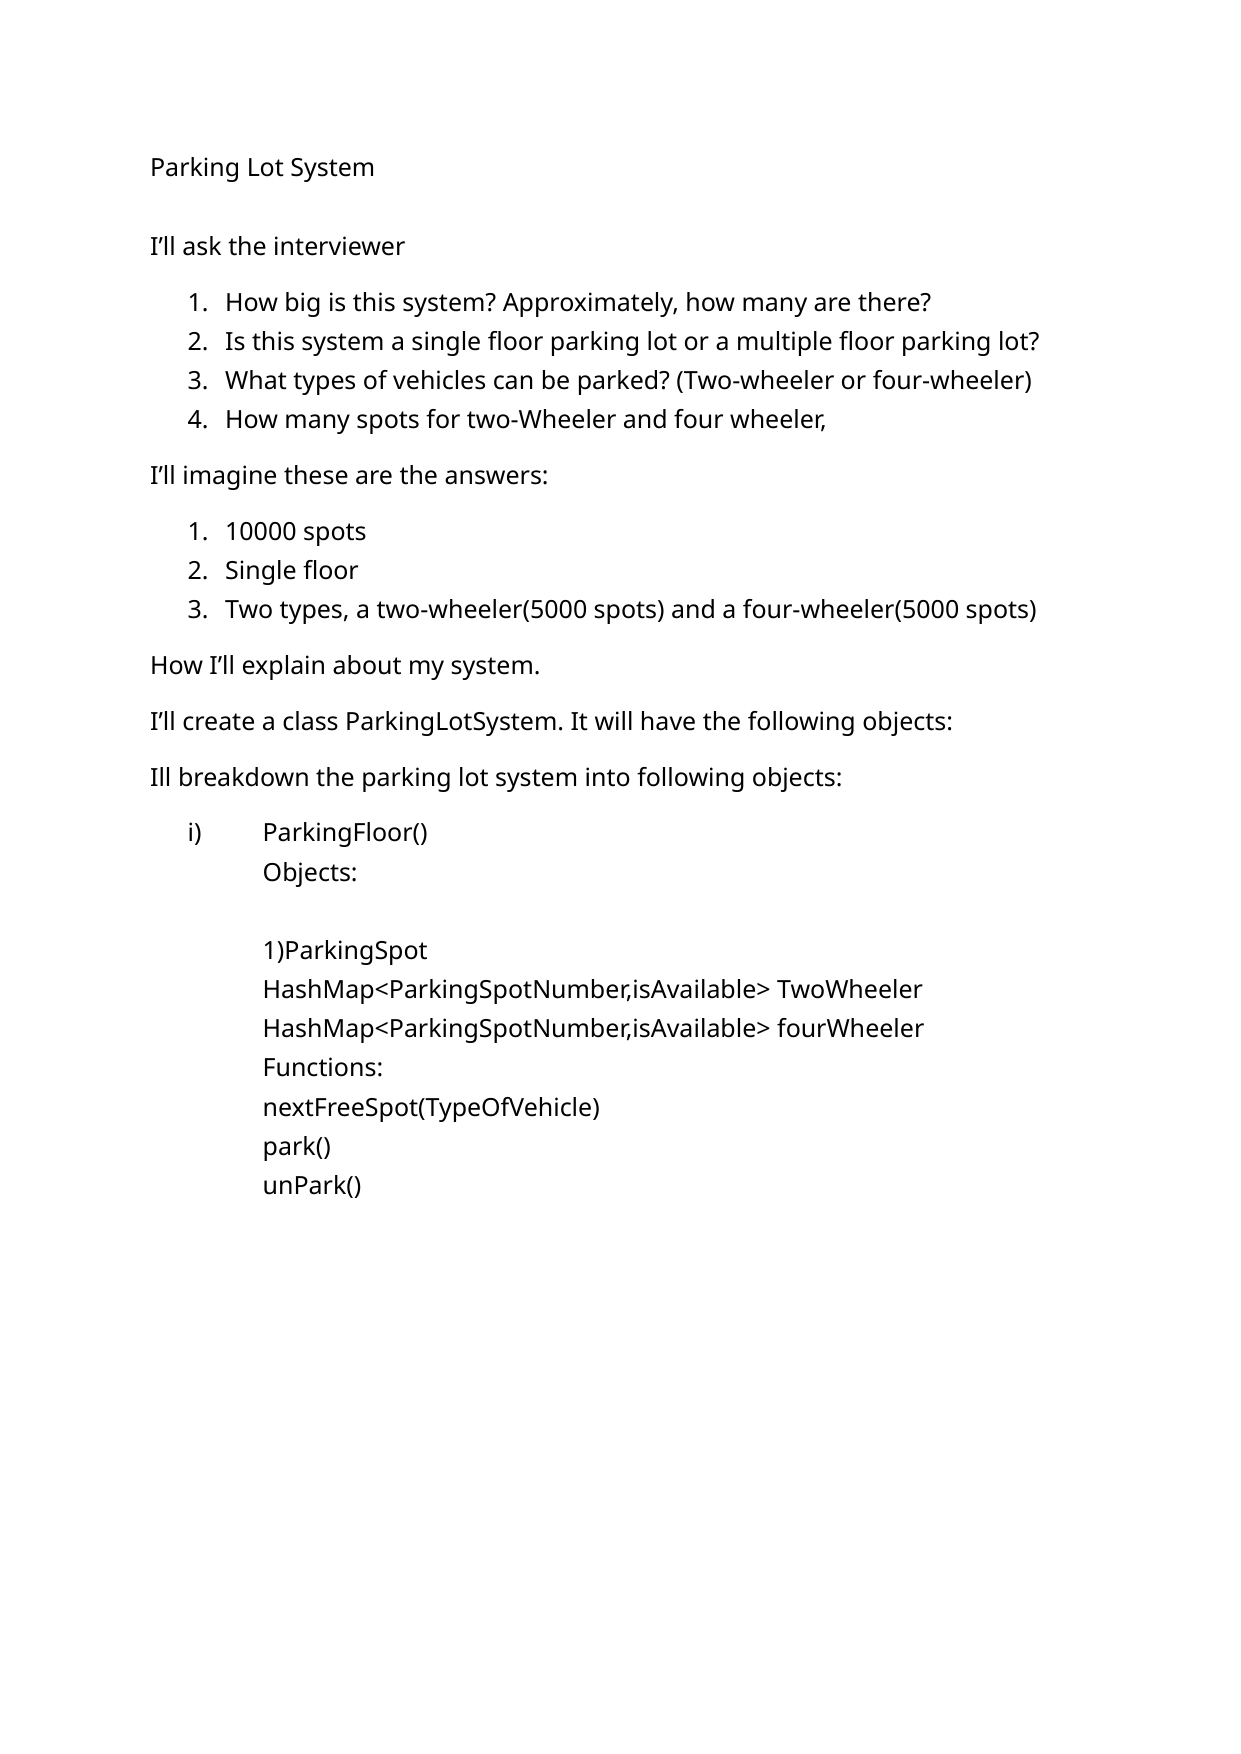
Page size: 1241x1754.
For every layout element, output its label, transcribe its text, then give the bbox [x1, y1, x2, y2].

text I’ll create a class ParkingLotSystem. It will have the following objects: [150, 703, 1090, 737]
text I’ll imagine these are the answers: [150, 457, 1090, 492]
list How big is this system? Approximately, how many are there? [187, 284, 1090, 318]
list Is this system a single floor parking lot or a multiple floor parking lot? [187, 323, 1090, 357]
list unPark() [262, 1167, 1090, 1202]
list What types of vehicles can be parked? (Two-wheeler or four-wheeler) [187, 362, 1090, 397]
list Objects: [262, 854, 1090, 888]
list How many spots for two-Wheeler and four wheeler, [187, 402, 1090, 436]
list Functions: [262, 1050, 1090, 1084]
list nextFreeSpot(TypeOfVehicle) [262, 1089, 1090, 1123]
list Single floor [187, 552, 1090, 587]
list HashMap<ParkingSpotNumber,isAvailable> TwoWheeler [262, 972, 1090, 1006]
text Ill breakdown the parking lot system into following objects: [150, 759, 1090, 793]
list 10000 spots [187, 513, 1090, 547]
list park() [262, 1128, 1090, 1162]
list Two types, a two-wheeler(5000 spots) and a four-wheeler(5000 spots) [187, 592, 1090, 626]
list 1)ParkingSpot [262, 932, 1090, 967]
text Parking Lot System I’ll ask the interviewer [150, 150, 1090, 262]
text How I’ll explain about my system. [150, 647, 1090, 682]
list HashMap<ParkingSpotNumber,isAvailable> fourWheeler [262, 1011, 1090, 1045]
list ParkingFloor() [187, 815, 1090, 849]
